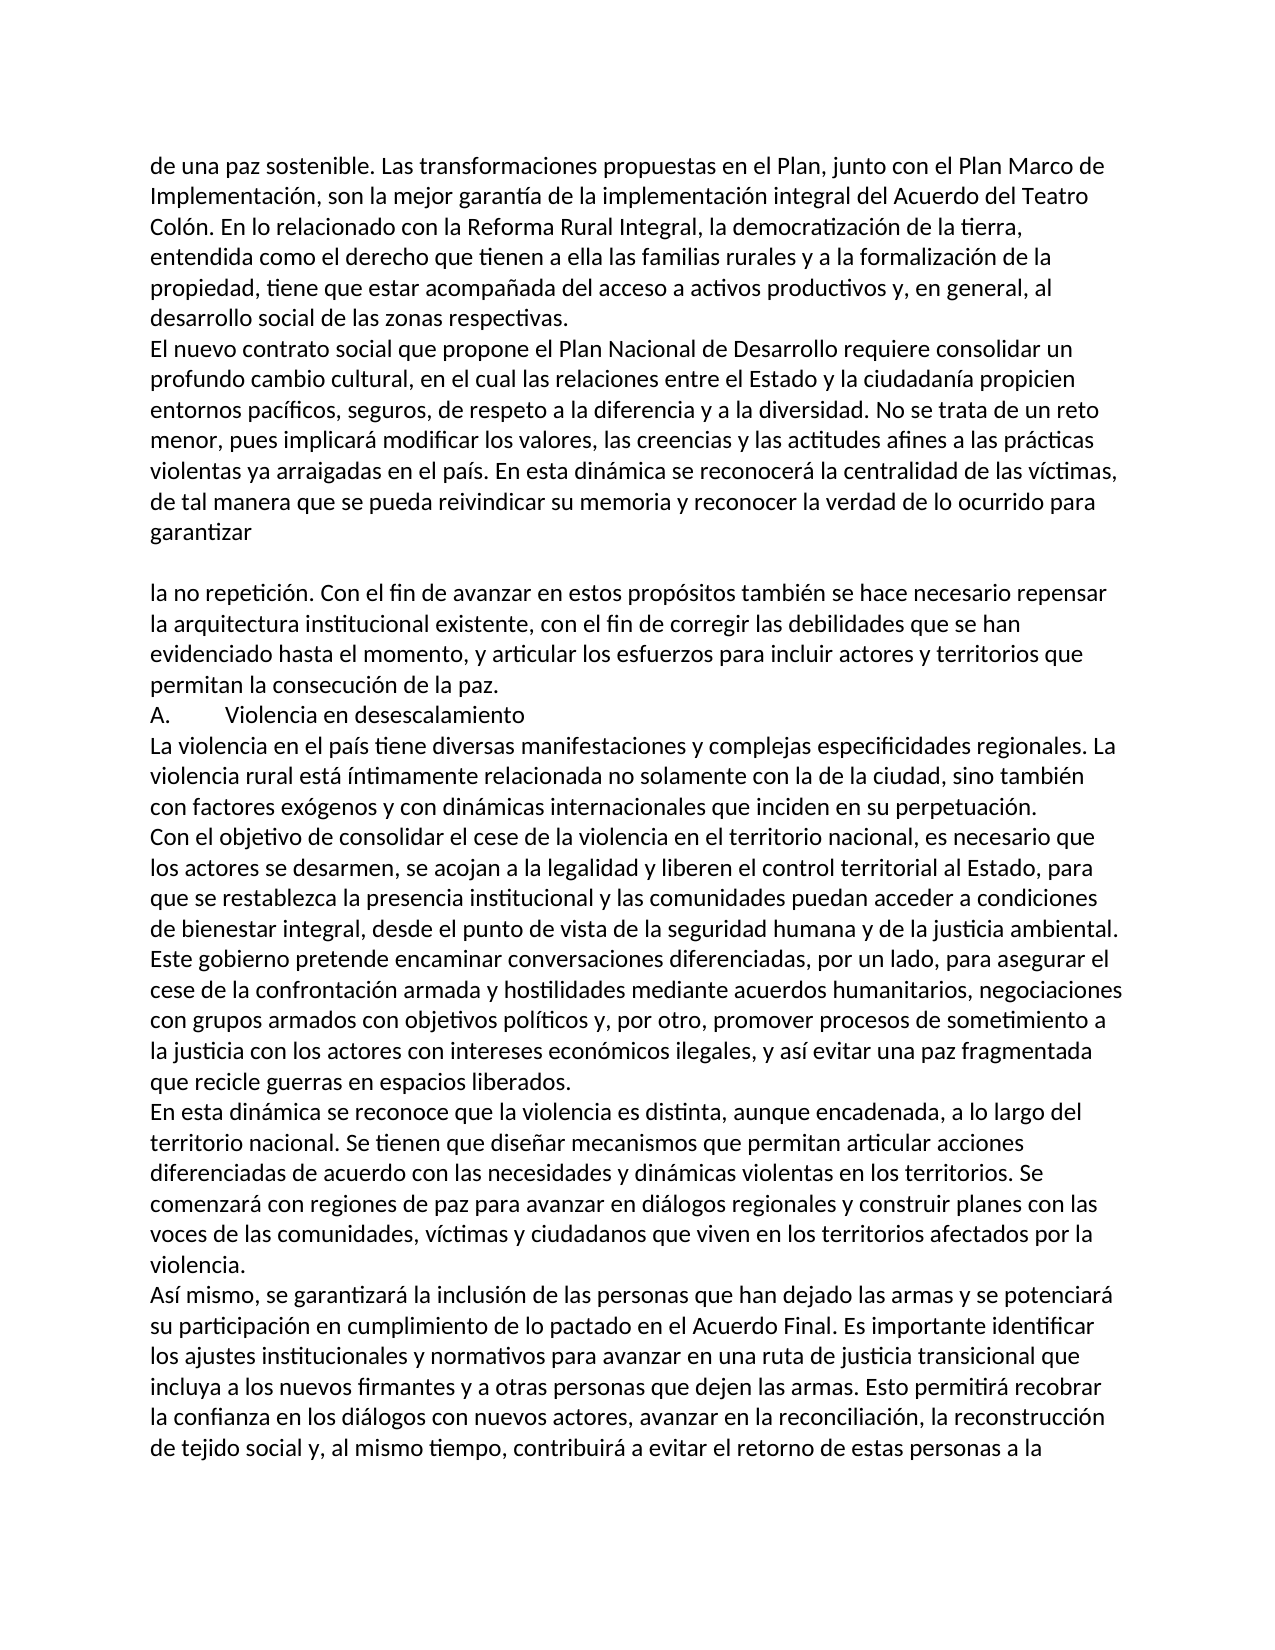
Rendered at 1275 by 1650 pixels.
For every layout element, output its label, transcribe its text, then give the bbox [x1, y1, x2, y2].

text la no repetición. Con el fin de avanzar en estos propósitos también se hace necesario repensar la arquitectura institucional existente, con el fin de corregir las debilidades que se han evidenciado hasta el momento, y articular los esfuerzos para incluir actores y territorios que permitan la consecución de la paz. [150, 577, 1125, 699]
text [150, 150, 1125, 333]
text Con el objetivo de consolidar el cese de la violencia en el territorio nacional, es necesario que los actores se desarmen, se acojan a la legalidad y liberen el control territorial al Estado, para que se restablezca la presencia institucional y las comunidades puedan acceder a condiciones de bienestar integral, desde el punto de vista de la seguridad humana y de la justicia ambiental. Este gobierno pretende encaminar conversaciones diferenciadas, por un lado, para asegurar el cese de la confrontación armada y hostilidades mediante acuerdos humanitarios, negociaciones con grupos armados con objetivos políticos y, por otro, promover procesos de sometimiento a la justicia con los actores con intereses económicos ilegales, y así evitar una paz fragmentada que recicle guerras en espacios liberados. [150, 821, 1125, 1096]
text El nuevo contrato social que propone el Plan Nacional de Desarrollo requiere consolidar un profundo cambio cultural, en el cual las relaciones entre el Estado y la ciudadanía propicien entornos pacíficos, seguros, de respeto a la diferencia y a la diversidad. No se trata de un reto menor, pues implicará modificar los valores, las creencias y las actitudes afines a las prácticas violentas ya arraigadas en el país. En esta dinámica se reconocerá la centralidad de las víctimas, de tal manera que se pueda reivindicar su memoria y reconocer la verdad de lo ocurrido para garantizar [150, 333, 1125, 547]
text A. Violencia en desescalamiento [150, 699, 1125, 730]
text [150, 1279, 1125, 1462]
text En esta dinámica se reconoce que la violencia es distinta, aunque encadenada, a lo largo del territorio nacional. Se tienen que diseñar mecanismos que permitan articular acciones diferenciadas de acuerdo con las necesidades y dinámicas violentas en los territorios. Se comenzará con regiones de paz para avanzar en diálogos regionales y construir planes con las voces de las comunidades, víctimas y ciudadanos que viven en los territorios afectados por la violencia. [150, 1096, 1125, 1279]
text La violencia en el país tiene diversas manifestaciones y complejas especificidades regionales. La violencia rural está íntimamente relacionada no solamente con la de la ciudad, sino también con factores exógenos y con dinámicas internacionales que inciden en su perpetuación. [150, 730, 1125, 821]
